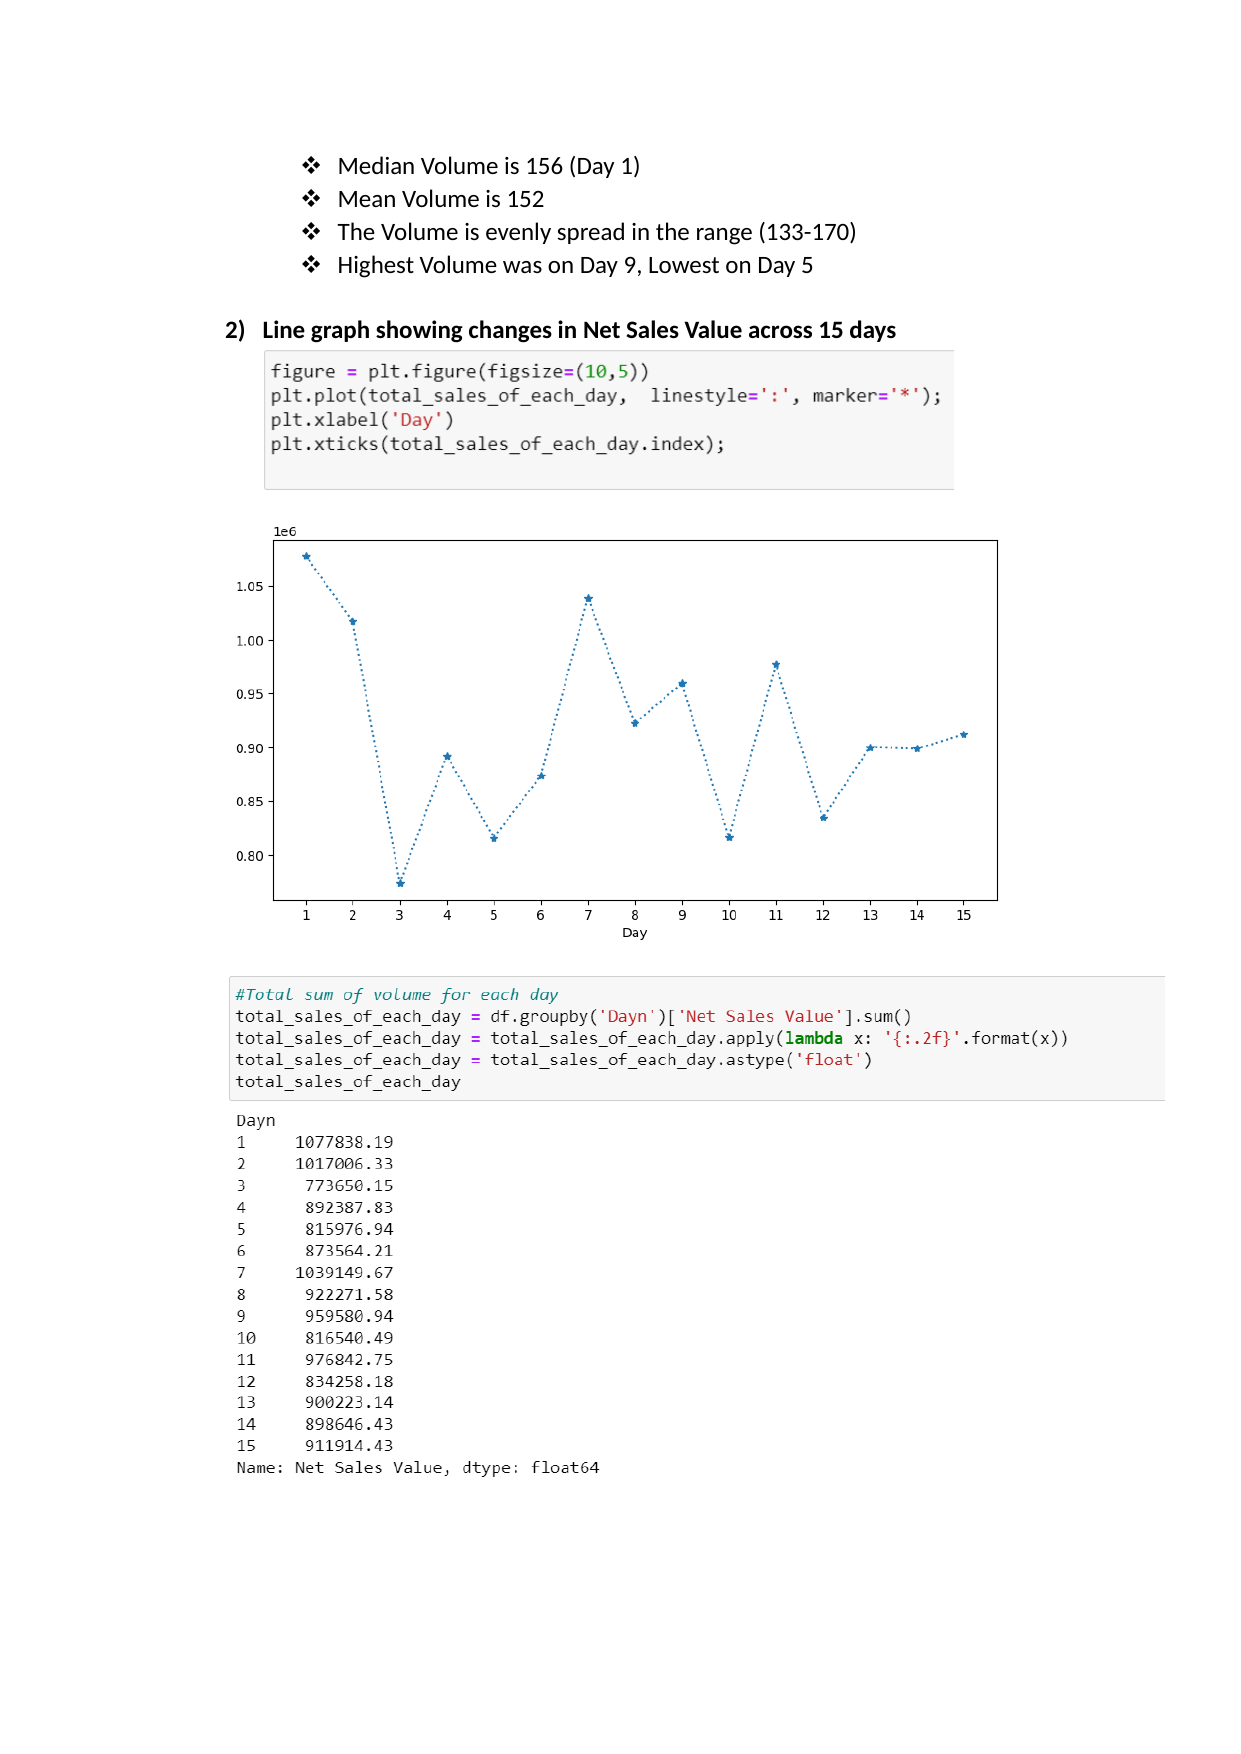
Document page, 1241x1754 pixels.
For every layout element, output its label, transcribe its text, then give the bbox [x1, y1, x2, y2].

list Median Volume is 156 (Day 1) [300, 150, 1090, 181]
list Mean Volume is 152 [300, 183, 1090, 213]
picture [225, 516, 1005, 949]
picture [262, 347, 955, 490]
list Line graph showing changes in Net Sales Value across 15 days [225, 314, 1090, 345]
list The Volume is evenly spread in the range (133-170) [300, 216, 1090, 246]
list Highest Volume was on Day 9, Lowest on Day 5 [300, 249, 1090, 279]
picture [225, 976, 1166, 1484]
